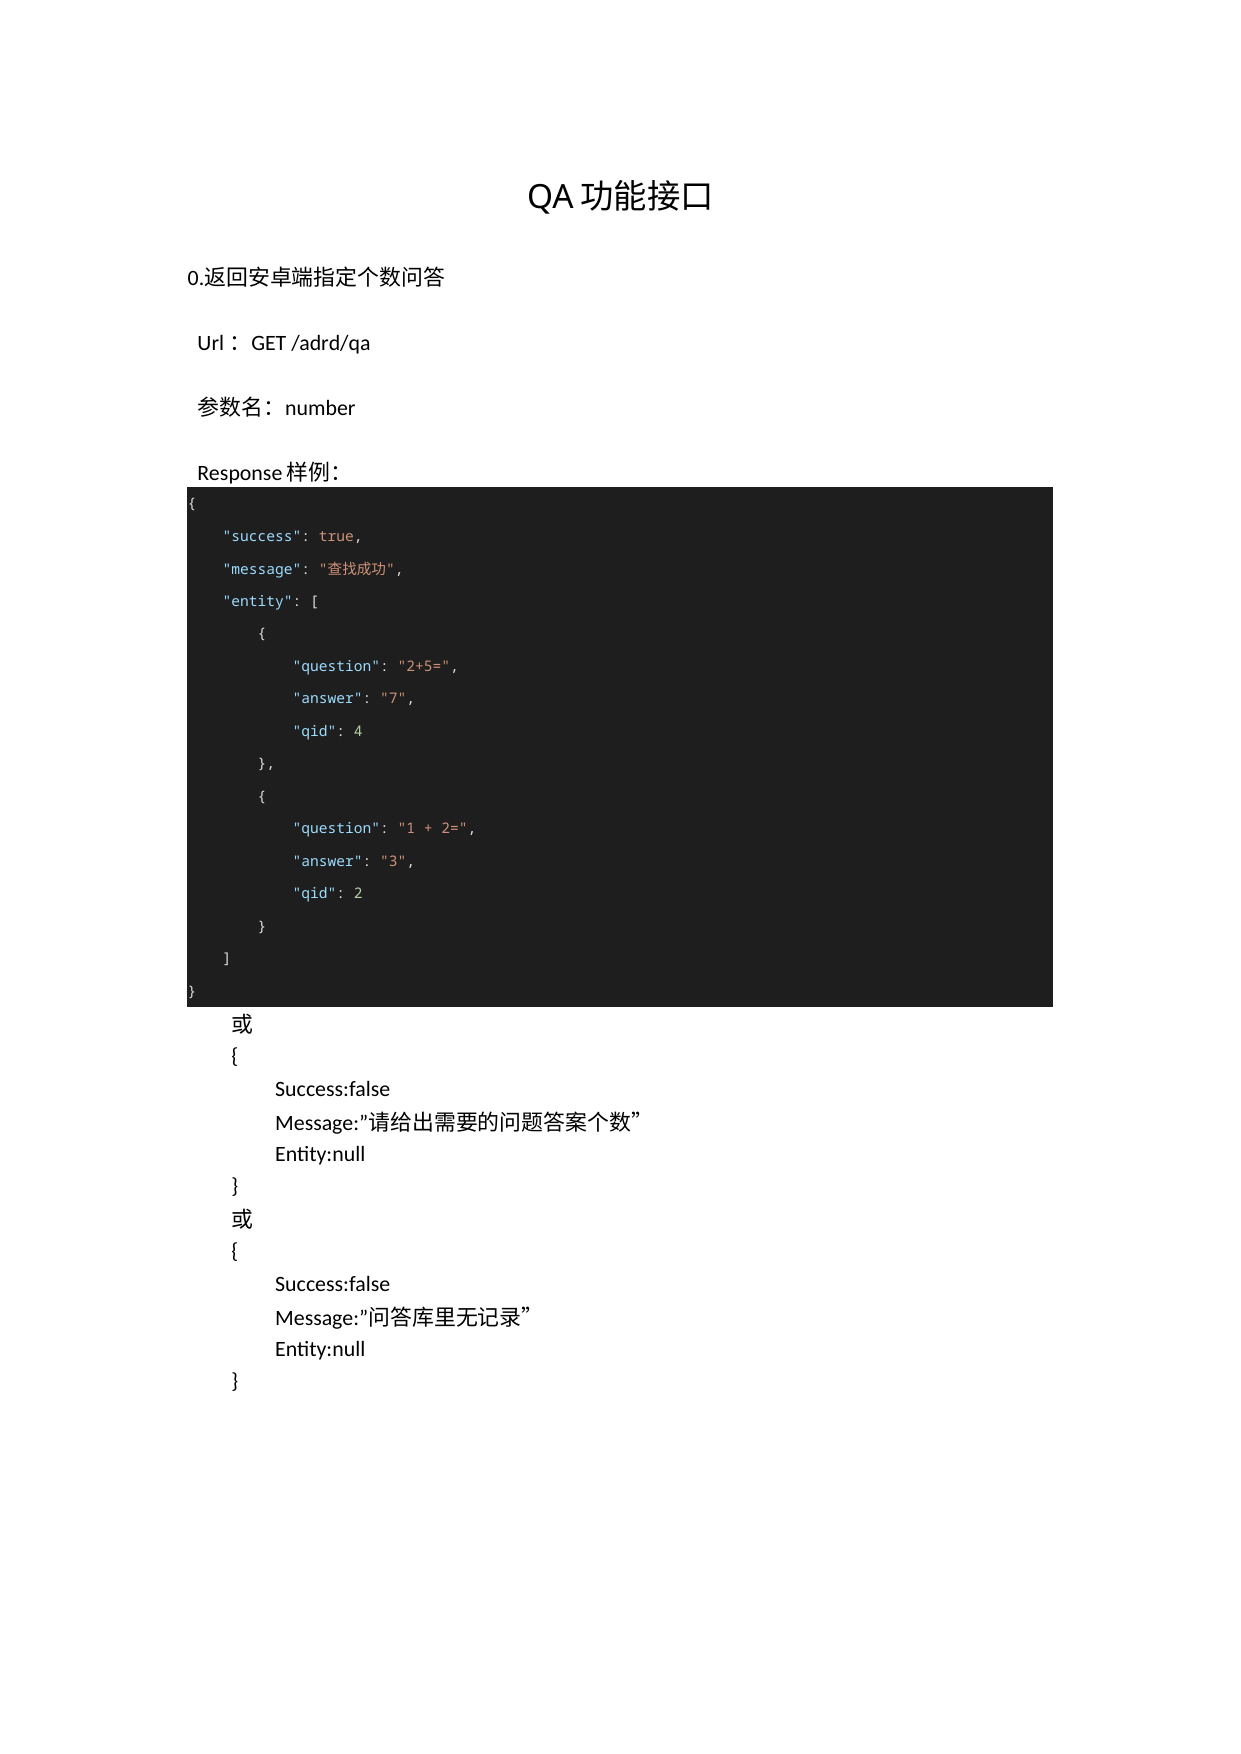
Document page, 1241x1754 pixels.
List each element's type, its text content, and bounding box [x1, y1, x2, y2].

text } [187, 909, 1053, 942]
text 参数名：number [187, 389, 1053, 422]
text "question": "1 + 2=", [187, 812, 1053, 844]
text Success:false [231, 1072, 1053, 1104]
text 或 [187, 1007, 1053, 1039]
text Response样例： [187, 454, 1053, 487]
text "answer": "3", [187, 844, 1053, 877]
text } [187, 974, 1053, 1007]
text Success:false [231, 1267, 1053, 1299]
text }, [187, 747, 1053, 779]
list 0.返回安卓端指定个数问答 [187, 259, 1053, 292]
text { [187, 1234, 1053, 1267]
text { [187, 487, 1053, 519]
text "answer": "7", [187, 682, 1053, 714]
text { [187, 1039, 1053, 1072]
text QA功能接口 [187, 162, 1053, 227]
text } [187, 1364, 1053, 1397]
text "success": true, [187, 519, 1053, 552]
text "qid": 2 [187, 877, 1053, 909]
text 或 [187, 1202, 1053, 1234]
text "entity": [ [187, 584, 1053, 617]
text "question": "2+5=", [187, 649, 1053, 682]
text Message:”问答库里无记录” [231, 1299, 1053, 1332]
text Message:”请给出需要的问题答案个数” [231, 1104, 1053, 1137]
text "message": "查找成功", [187, 552, 1053, 584]
text { [187, 617, 1053, 649]
text Entity:null [231, 1332, 1053, 1364]
text } [187, 1169, 1053, 1202]
text Entity:null [231, 1137, 1053, 1169]
text "qid": 4 [187, 714, 1053, 747]
text Url ：GET /adrd/qa [187, 324, 1053, 357]
text ] [187, 942, 1053, 974]
text { [187, 779, 1053, 812]
